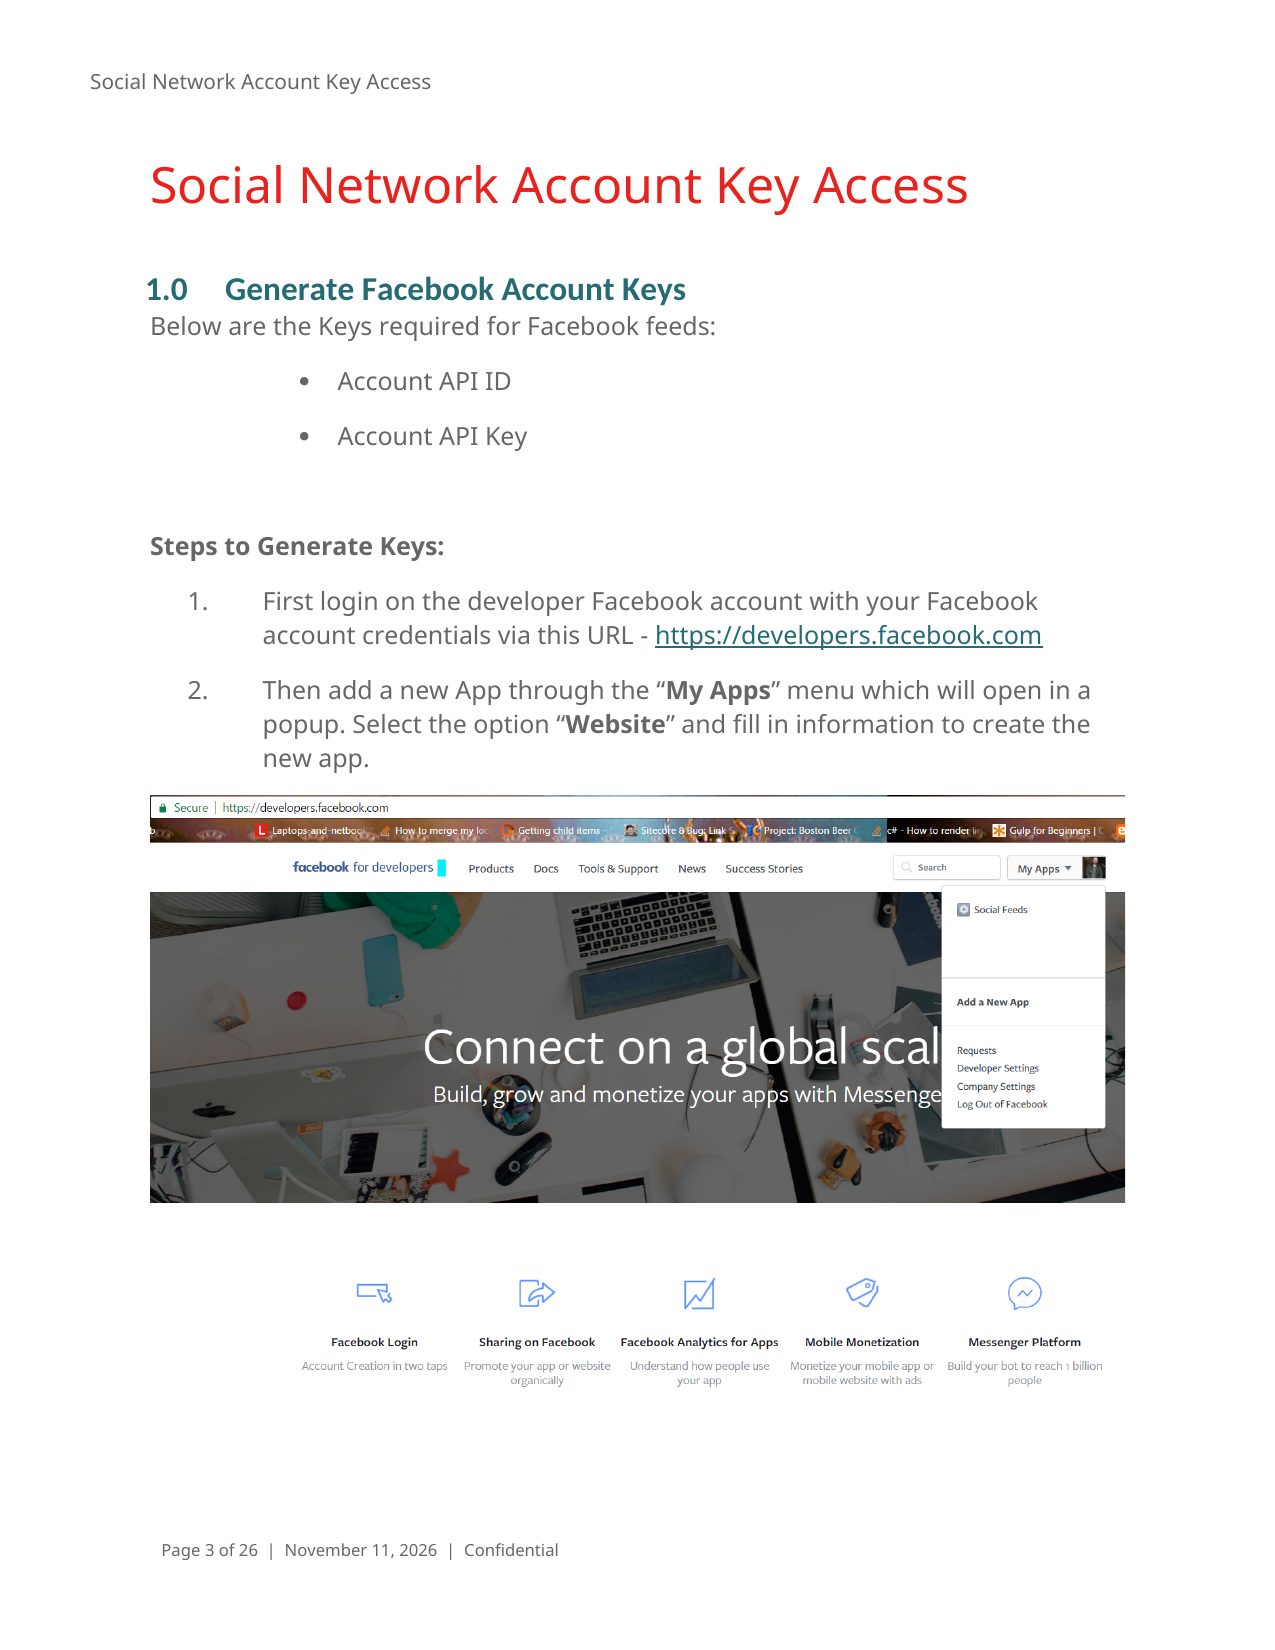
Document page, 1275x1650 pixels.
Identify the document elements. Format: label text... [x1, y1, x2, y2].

text Steps to Generate Keys: [150, 528, 1125, 562]
list Then add a new App through the “My Apps” menu which will open in a popup. Select the option “Website” and fill in information to create the new app. [187, 672, 1125, 774]
text Below are the Keys required for Facebook feeds: [150, 309, 1125, 343]
subtitle Generate Facebook Account Keys [187, 268, 1125, 309]
picture [150, 795, 1125, 1414]
list Account API Key [300, 419, 1125, 453]
text Social Network Account Key Access [150, 150, 1125, 218]
list First login on the developer Facebook account with your Facebook account credentials via this URL - https://developers.facebook.com [187, 583, 1125, 651]
list Account API ID [300, 364, 1125, 398]
